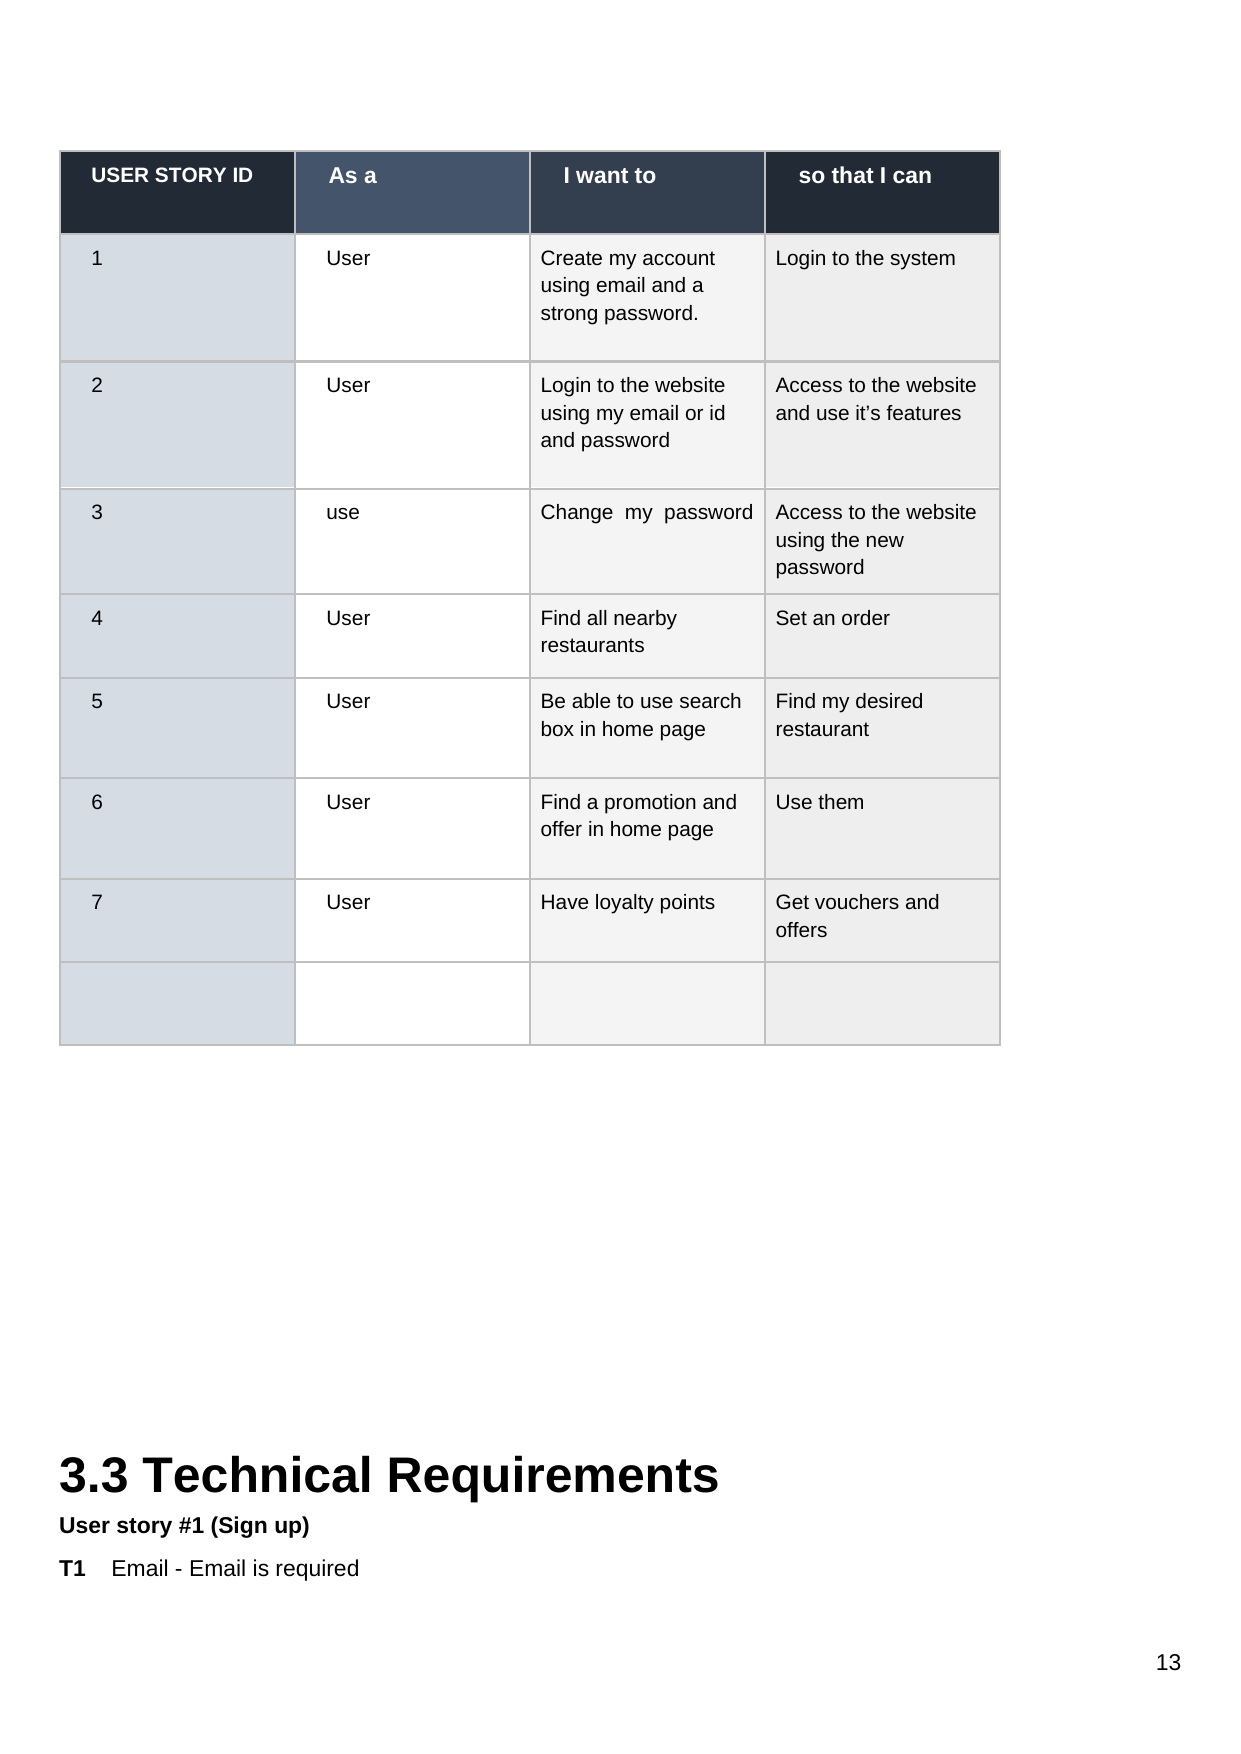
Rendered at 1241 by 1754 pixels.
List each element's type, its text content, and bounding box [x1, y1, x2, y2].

table_cell 7 [61, 880, 294, 961]
table_cell Set an order [766, 595, 999, 677]
table_cell Find all nearby restaurants [531, 595, 764, 677]
table_cell 2 [61, 363, 294, 487]
table_cell User [296, 235, 529, 360]
table_cell User [296, 880, 529, 961]
table_cell 6 [61, 779, 294, 878]
table_cell Create my account using email and a strong password. [531, 235, 764, 360]
table_header As a [296, 152, 529, 233]
table_cell Be able to use search box in home page [531, 679, 764, 777]
table_cell 5 [61, 679, 294, 777]
text T1 Email - Email is required [59, 1554, 1181, 1581]
table_cell User [296, 363, 529, 487]
table_cell [61, 963, 294, 1044]
table_cell Login to the system [766, 235, 999, 360]
table_header USER STORY ID [61, 152, 294, 233]
subtitle 3.3 Technical Requirements [59, 1446, 1181, 1503]
table_cell User [296, 679, 529, 777]
table_cell Find my desired restaurant [766, 679, 999, 777]
table_cell 3 [61, 490, 294, 593]
table_cell [296, 963, 529, 1044]
table_cell Find a promotion and offer in home page [531, 779, 764, 878]
table_cell [766, 963, 999, 1044]
table_cell Get vouchers and offers [766, 880, 999, 961]
table_cell Change my password [531, 490, 764, 593]
table_cell Access to the website and use it’s features [766, 363, 999, 487]
table_cell User [296, 595, 529, 677]
table_cell Use them [766, 779, 999, 878]
table_cell Login to the website using my email or id and password [531, 363, 764, 487]
table_cell Have loyalty points [531, 880, 764, 961]
table_header so that I can [766, 152, 999, 233]
table_cell Access to the website using the new password [766, 490, 999, 593]
text User story #1 (Sign up) [59, 1512, 1181, 1538]
table_cell User [296, 779, 529, 878]
table_cell 1 [61, 235, 294, 360]
table_cell [531, 963, 764, 1044]
table_cell 4 [61, 595, 294, 677]
table_header I want to [531, 152, 764, 233]
table_cell use [296, 490, 529, 593]
